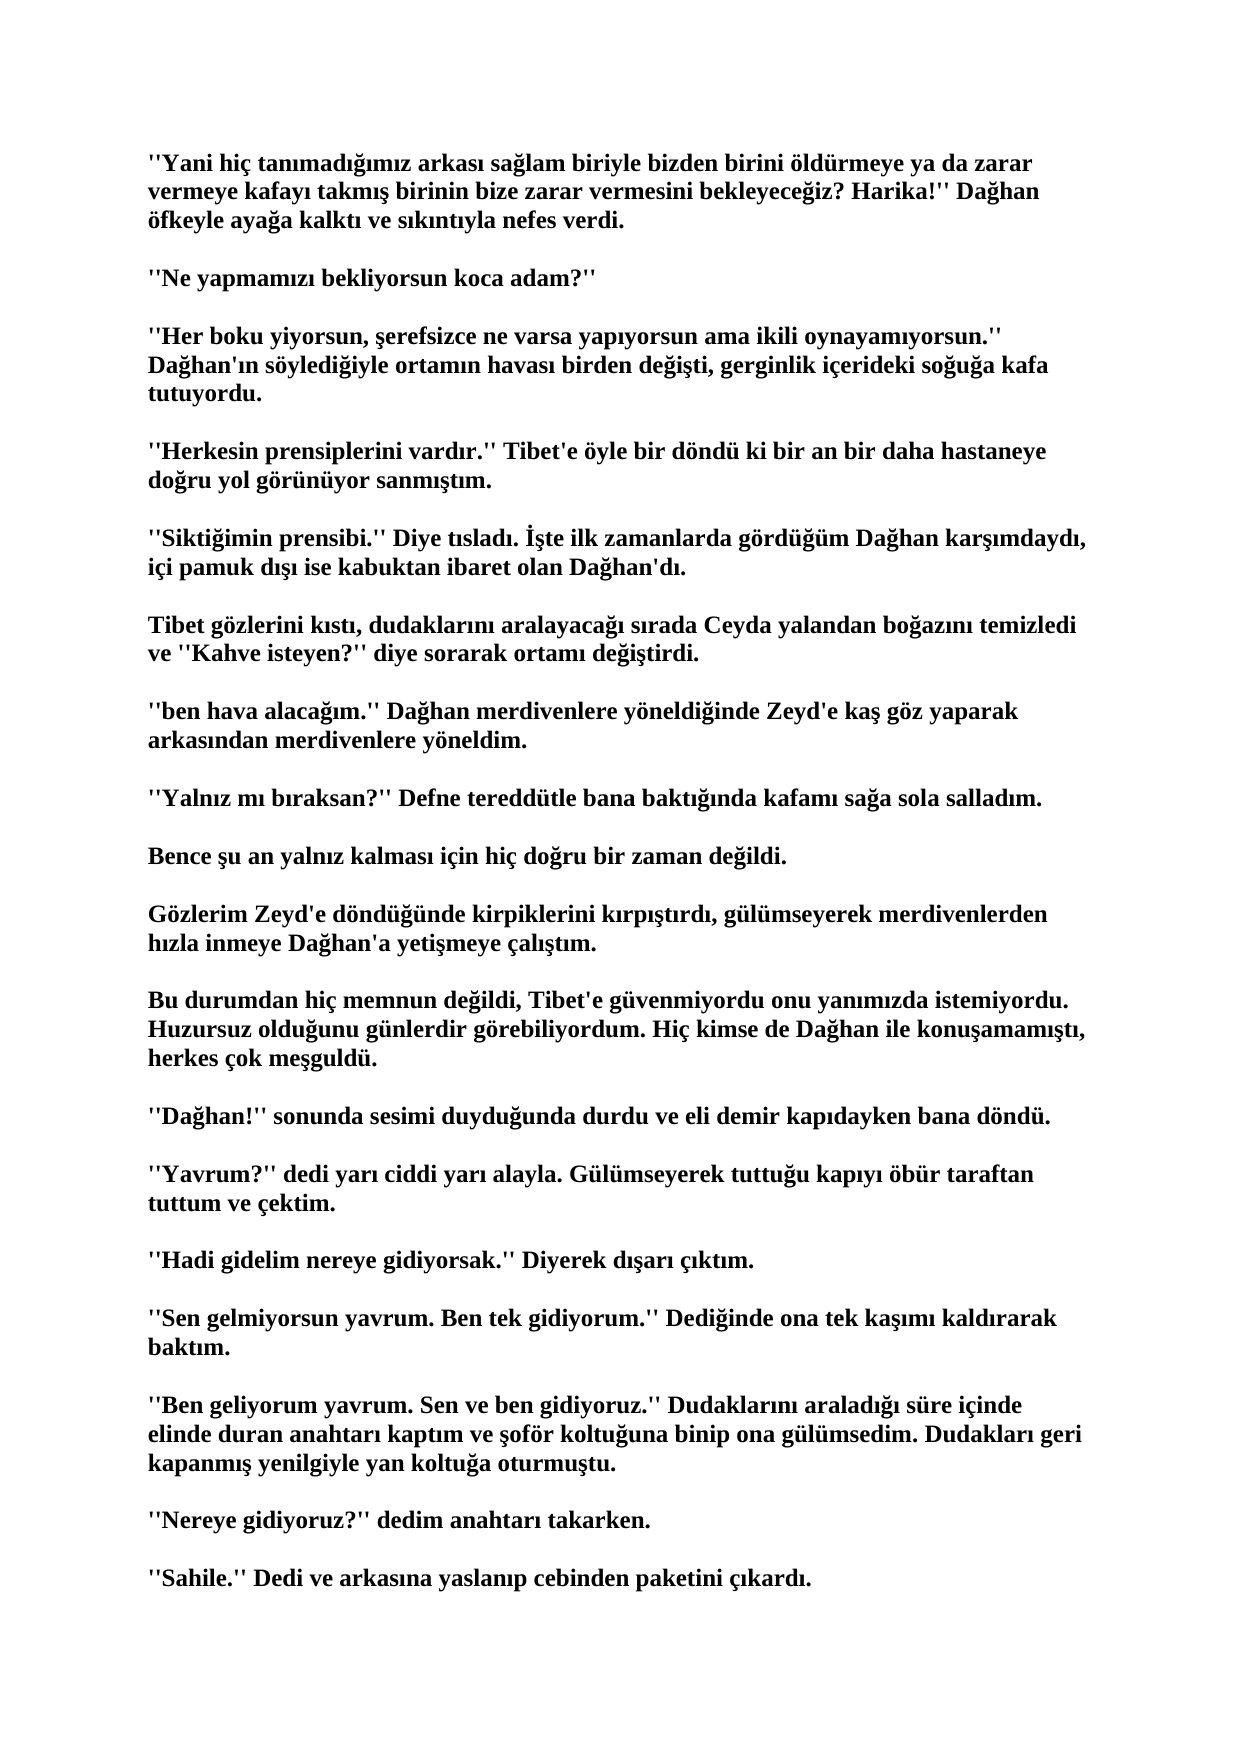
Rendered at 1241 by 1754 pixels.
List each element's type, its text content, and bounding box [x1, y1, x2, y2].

text ''Dağhan!'' sonunda sesimi duyduğunda durdu ve eli demir kapıdayken bana döndü. [148, 1101, 1093, 1130]
text ''Yavrum?'' dedi yarı ciddi yarı alayla. Gülümseyerek tuttuğu kapıyı öbür taraftan tuttum ve çektim. [148, 1159, 1093, 1216]
text ''Ne yapmamızı bekliyorsun koca adam?'' [148, 263, 1093, 292]
text Gözlerim Zeyd'e döndüğünde kirpiklerini kırpıştırdı, gülümseyerek merdivenlerden hızla inmeye Dağhan'a yetişmeye çalıştım. [148, 899, 1093, 956]
text ''Sen gelmiyorsun yavrum. Ben tek gidiyorum.'' Dediğinde ona tek kaşımı kaldırarak baktım. [148, 1303, 1093, 1361]
text ''Nereye gidiyoruz?'' dedim anahtarı takarken. [148, 1506, 1093, 1534]
text ''Hadi gidelim nereye gidiyorsak.'' Diyerek dışarı çıktım. [148, 1246, 1093, 1274]
text Bu durumdan hiç memnun değildi, Tibet'e güvenmiyordu onu yanımızda istemiyordu. Huzursuz olduğunu günlerdir görebiliyordum. Hiç kimse de Dağhan ile konuşamamıştı, herkes çok meşguldü. [148, 986, 1093, 1072]
text ''Yalnız mı bıraksan?'' Defne tereddütle bana baktığında kafamı sağa sola salladım. [148, 783, 1093, 812]
text Tibet gözlerini kıstı, dudaklarını aralayacağı sırada Ceyda yalandan boğazını temizledi ve ''Kahve isteyen?'' diye sorarak ortamı değiştirdi. [148, 610, 1093, 667]
text ''Sahile.'' Dedi ve arkasına yaslanıp cebinden paketini çıkardı. [148, 1563, 1093, 1592]
text ''Ben geliyorum yavrum. Sen ve ben gidiyoruz.'' Dudaklarını araladığı süre içinde elinde duran anahtarı kaptım ve şoför koltuğuna binip ona gülümsedim. Dudakları geri kapanmış yenilgiyle yan koltuğa oturmuştu. [148, 1390, 1093, 1476]
text ''Yani hiç tanımadığımız arkası sağlam biriyle bizden birini öldürmeye ya da zarar vermeye kafayı takmış birinin bize zarar vermesini bekleyeceğiz? Harika!'' Dağhan öfkeyle ayağa kalktı ve sıkıntıyla nefes verdi. [148, 148, 1093, 234]
text Bence şu an yalnız kalması için hiç doğru bir zaman değildi. [148, 841, 1093, 870]
text ''ben hava alacağım.'' Dağhan merdivenlere yöneldiğinde Zeyd'e kaş göz yaparak arkasından merdivenlere yöneldim. [148, 696, 1093, 754]
text ''Herkesin prensiplerini vardır.'' Tibet'e öyle bir döndü ki bir an bir daha hastaneye doğru yol görünüyor sanmıştım. [148, 436, 1093, 494]
text ''Her boku yiyorsun, şerefsizce ne varsa yapıyorsun ama ikili oynayamıyorsun.'' Dağhan'ın söylediğiyle ortamın havası birden değişti, gerginlik içerideki soğuğa kafa tutuyordu. [148, 321, 1093, 407]
text ''Siktiğimin prensibi.'' Diye tısladı. İşte ilk zamanlarda gördüğüm Dağhan karşımdaydı, içi pamuk dışı ise kabuktan ibaret olan Dağhan'dı. [148, 523, 1093, 581]
